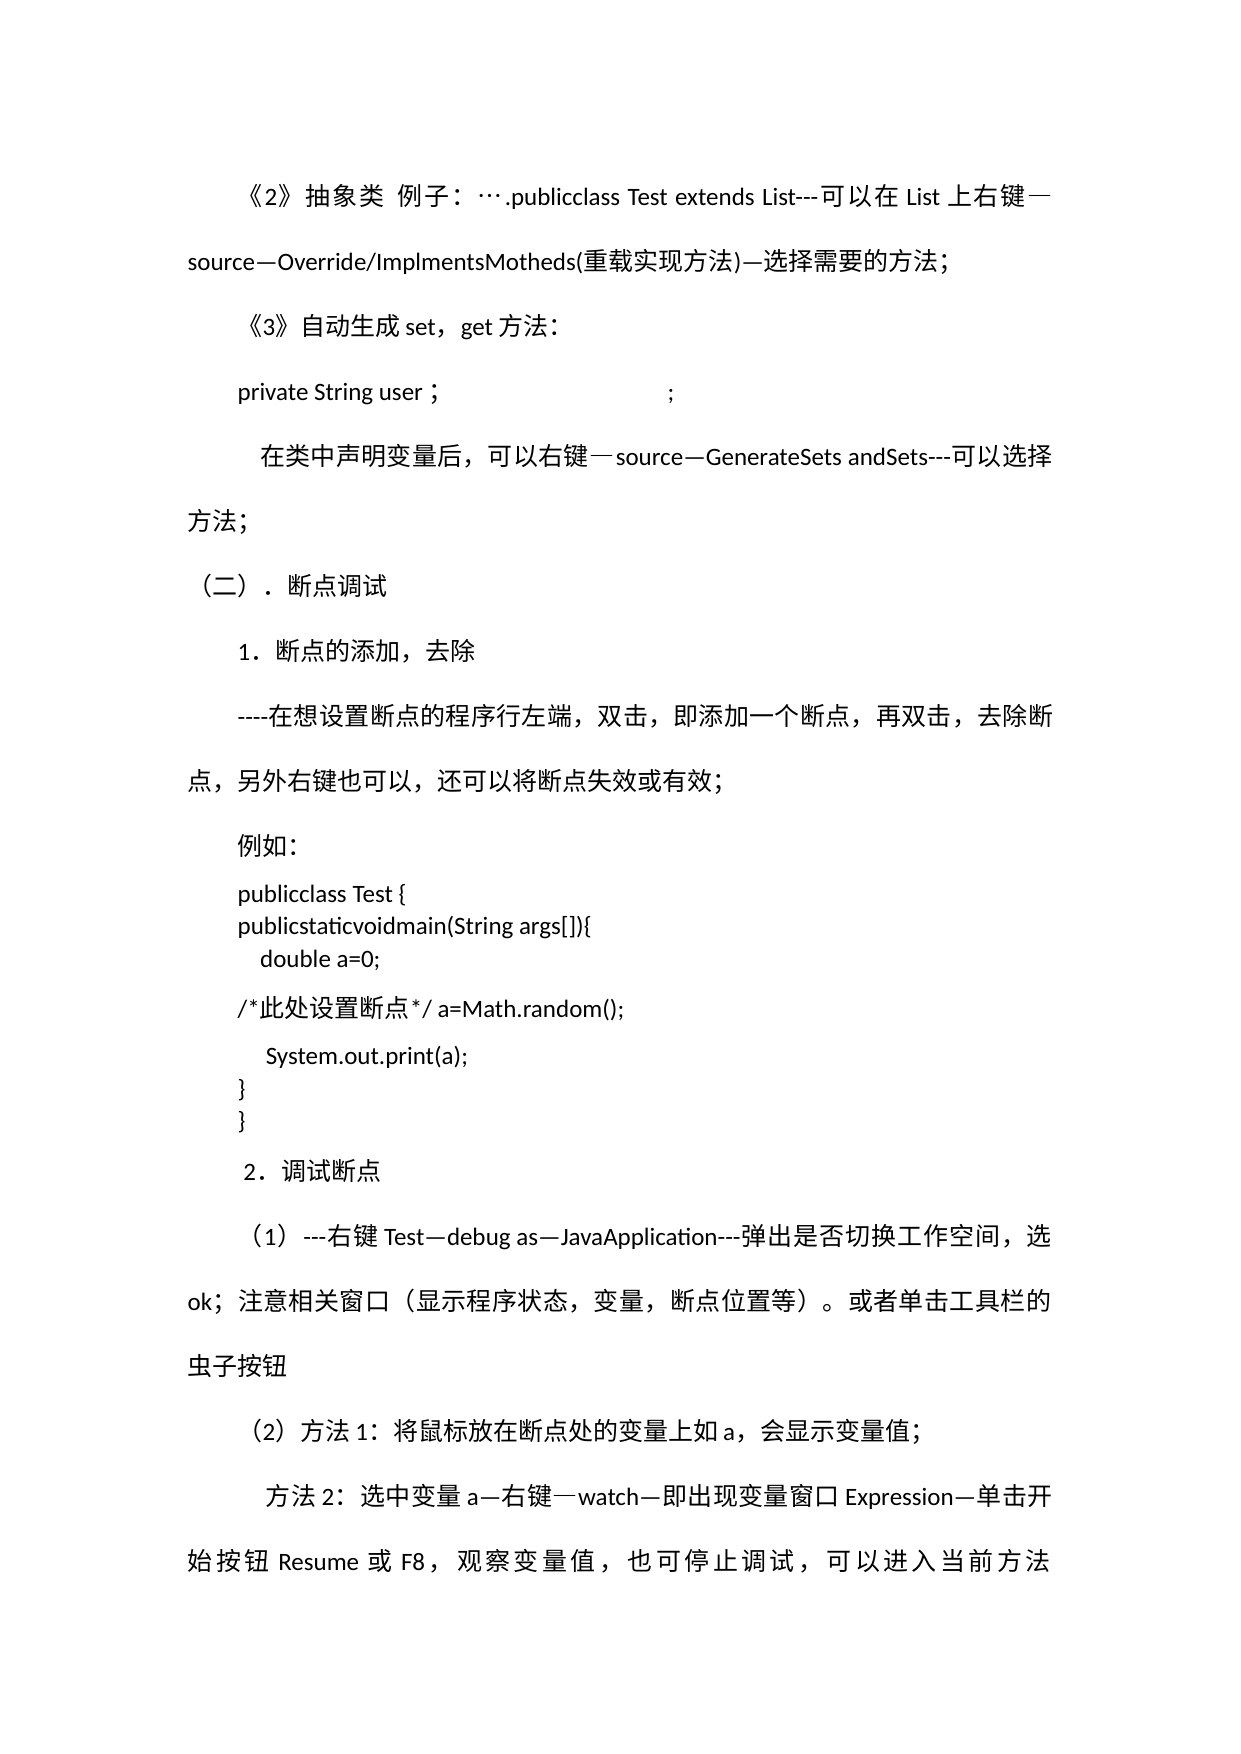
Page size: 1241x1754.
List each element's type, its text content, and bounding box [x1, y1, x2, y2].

text 1．断点的添加，去除 [187, 617, 1053, 682]
text 例如： [187, 812, 1053, 877]
text （2）方法1：将鼠标放在断点处的变量上如a，会显示变量值； [187, 1397, 1053, 1462]
text （1）---右键Test—debug as—JavaApplication---弹出是否切换工作空间，选ok；注意相关窗口（显示程序状态，变量，断点位置等）。或者单击工具栏的虫子按钮 [187, 1202, 1053, 1397]
text } [187, 1104, 1053, 1137]
text double a=0; [187, 942, 1053, 974]
text 2．调试断点 [187, 1137, 1053, 1202]
text 《3》自动生成set，get方法： [187, 292, 1053, 357]
text private String user ； ; [187, 357, 1053, 422]
text publicclass Test { [187, 877, 1053, 909]
text publicstaticvoidmain(String args[]){ [187, 909, 1053, 942]
text 在类中声明变量后，可以右键—source—GenerateSets andSets---可以选择方法； [187, 422, 1053, 552]
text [187, 1462, 1053, 1592]
text ----在想设置断点的程序行左端，双击，即添加一个断点，再双击，去除断点，另外右键也可以，还可以将断点失效或有效； [187, 682, 1053, 812]
text /*此处设置断点*/ a=Math.random(); [187, 974, 1053, 1039]
text （二）．断点调试 [187, 552, 1053, 617]
text System.out.print(a); [187, 1039, 1053, 1072]
text 《2》抽象类 例子：….publicclass Test extends List---可以在List上右键—source—Override/ImplmentsMotheds(重载实现方法)—选择需要的方法； [187, 162, 1053, 292]
text } [187, 1072, 1053, 1104]
